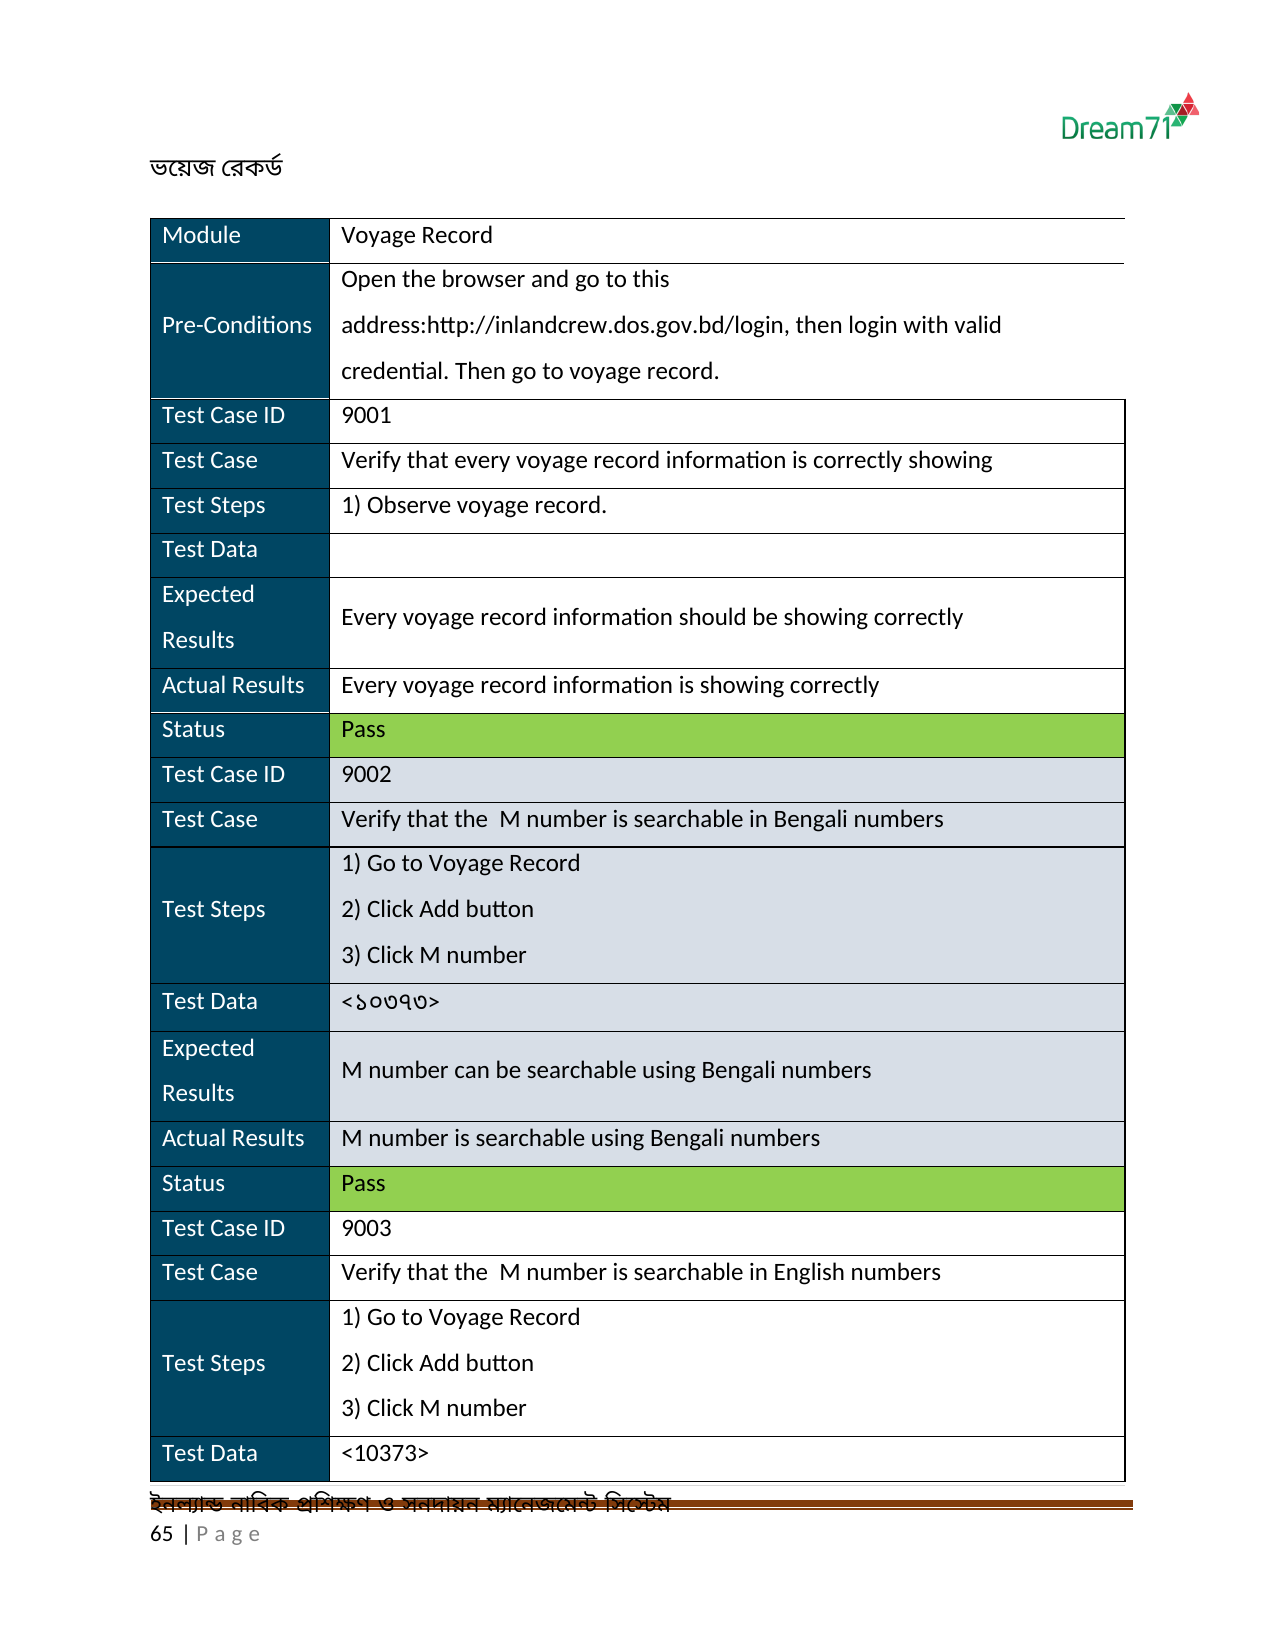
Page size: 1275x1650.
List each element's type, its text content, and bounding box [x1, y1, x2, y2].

table_cell <১০৩৭৩> [330, 984, 1124, 1031]
table_cell Verify that the M number is searchable in Bengali numbers [330, 803, 1124, 846]
table_cell Test Data [151, 984, 329, 1031]
table_cell Test Case [151, 444, 329, 488]
table_cell 1) Observe voyage record. [330, 489, 1124, 533]
picture [1062, 92, 1200, 139]
table_header Voyage Record [330, 219, 1125, 262]
table_cell Verify that the M number is searchable in English numbers [330, 1256, 1124, 1300]
table_cell Pass [330, 1167, 1124, 1211]
table_cell Status [151, 714, 329, 757]
table_header Module [151, 219, 329, 262]
table_cell Test Steps [151, 848, 329, 983]
table_cell 9003 [330, 1212, 1124, 1255]
table_cell 1) Go to Voyage Record 2) Click Add button 3) Click M number [330, 848, 1124, 983]
table_cell Test Data [151, 534, 329, 577]
table_cell M number is searchable using Bengali numbers [330, 1122, 1124, 1166]
table_cell Expected Results [151, 1032, 329, 1121]
table_cell Test Case [151, 1256, 329, 1300]
text ভয়েজ রেকর্ড [150, 150, 1125, 184]
table_cell Actual Results [151, 669, 329, 712]
table_cell Pass [330, 714, 1124, 757]
table_cell Status [151, 1167, 329, 1211]
table_cell <10373> [330, 1437, 1124, 1481]
table_cell 9002 [330, 758, 1124, 802]
table_cell Test Steps [151, 489, 329, 533]
table_cell [330, 534, 1124, 577]
table_cell Open the browser and go to this address:http://inlandcrew.dos.gov.bd/login, then login with valid credential. Then go to voyage record. [330, 263, 1125, 398]
table_cell M number can be searchable using Bengali numbers [330, 1032, 1124, 1121]
table_cell Verify that every voyage record information is correctly showing [330, 444, 1124, 488]
table_cell 1) Go to Voyage Record 2) Click Add button 3) Click M number [330, 1301, 1124, 1436]
table_cell Test Data [151, 1437, 329, 1481]
table_cell Test Case ID [151, 1212, 329, 1255]
table_cell Test Case ID [151, 758, 329, 802]
table_cell Test Steps [151, 1301, 329, 1436]
table_cell Expected Results [151, 578, 329, 668]
table_cell Every voyage record information should be showing correctly [330, 578, 1124, 668]
table_cell 9001 [330, 400, 1124, 443]
table_cell Pre-Conditions [151, 264, 329, 398]
table_cell Every voyage record information is showing correctly [330, 669, 1124, 712]
table_cell Test Case ID [151, 400, 329, 443]
table_cell Actual Results [151, 1122, 329, 1166]
table_cell Test Case [151, 803, 329, 846]
